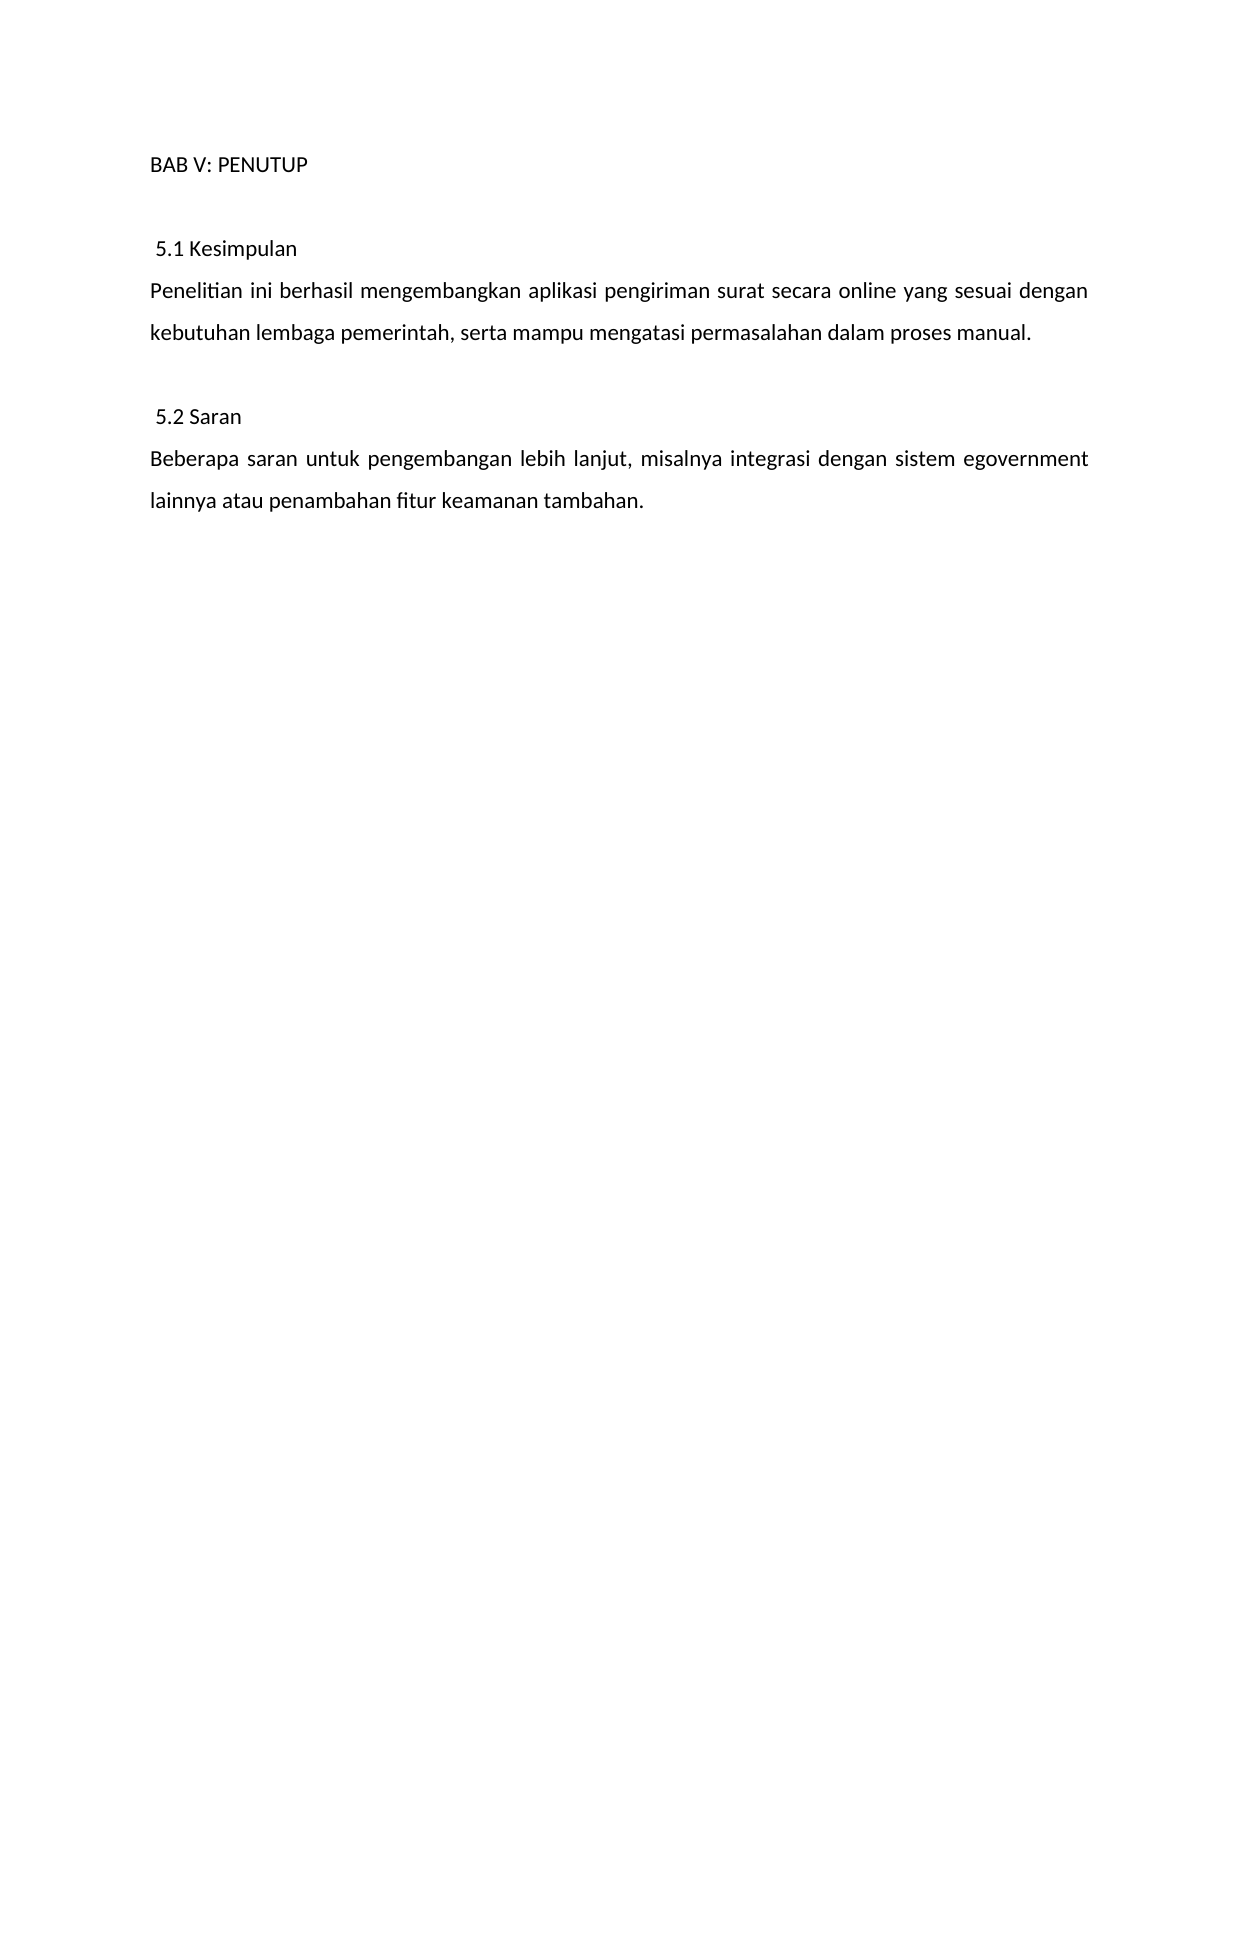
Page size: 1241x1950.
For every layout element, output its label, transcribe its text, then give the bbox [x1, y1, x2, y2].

text 5.1 Kesimpulan [150, 234, 1090, 262]
text BAB V: PENUTUP [150, 150, 1090, 178]
text Penelitian ini berhasil mengembangkan aplikasi pengiriman surat secara online yang sesuai dengan kebutuhan lembaga pemerintah, serta mampu mengatasi permasalahan dalam proses manual. [150, 276, 1090, 346]
text Beberapa saran untuk pengembangan lebih lanjut, misalnya integrasi dengan sistem egovernment lainnya atau penambahan fitur keamanan tambahan. [150, 444, 1090, 514]
text 5.2 Saran [150, 402, 1090, 430]
